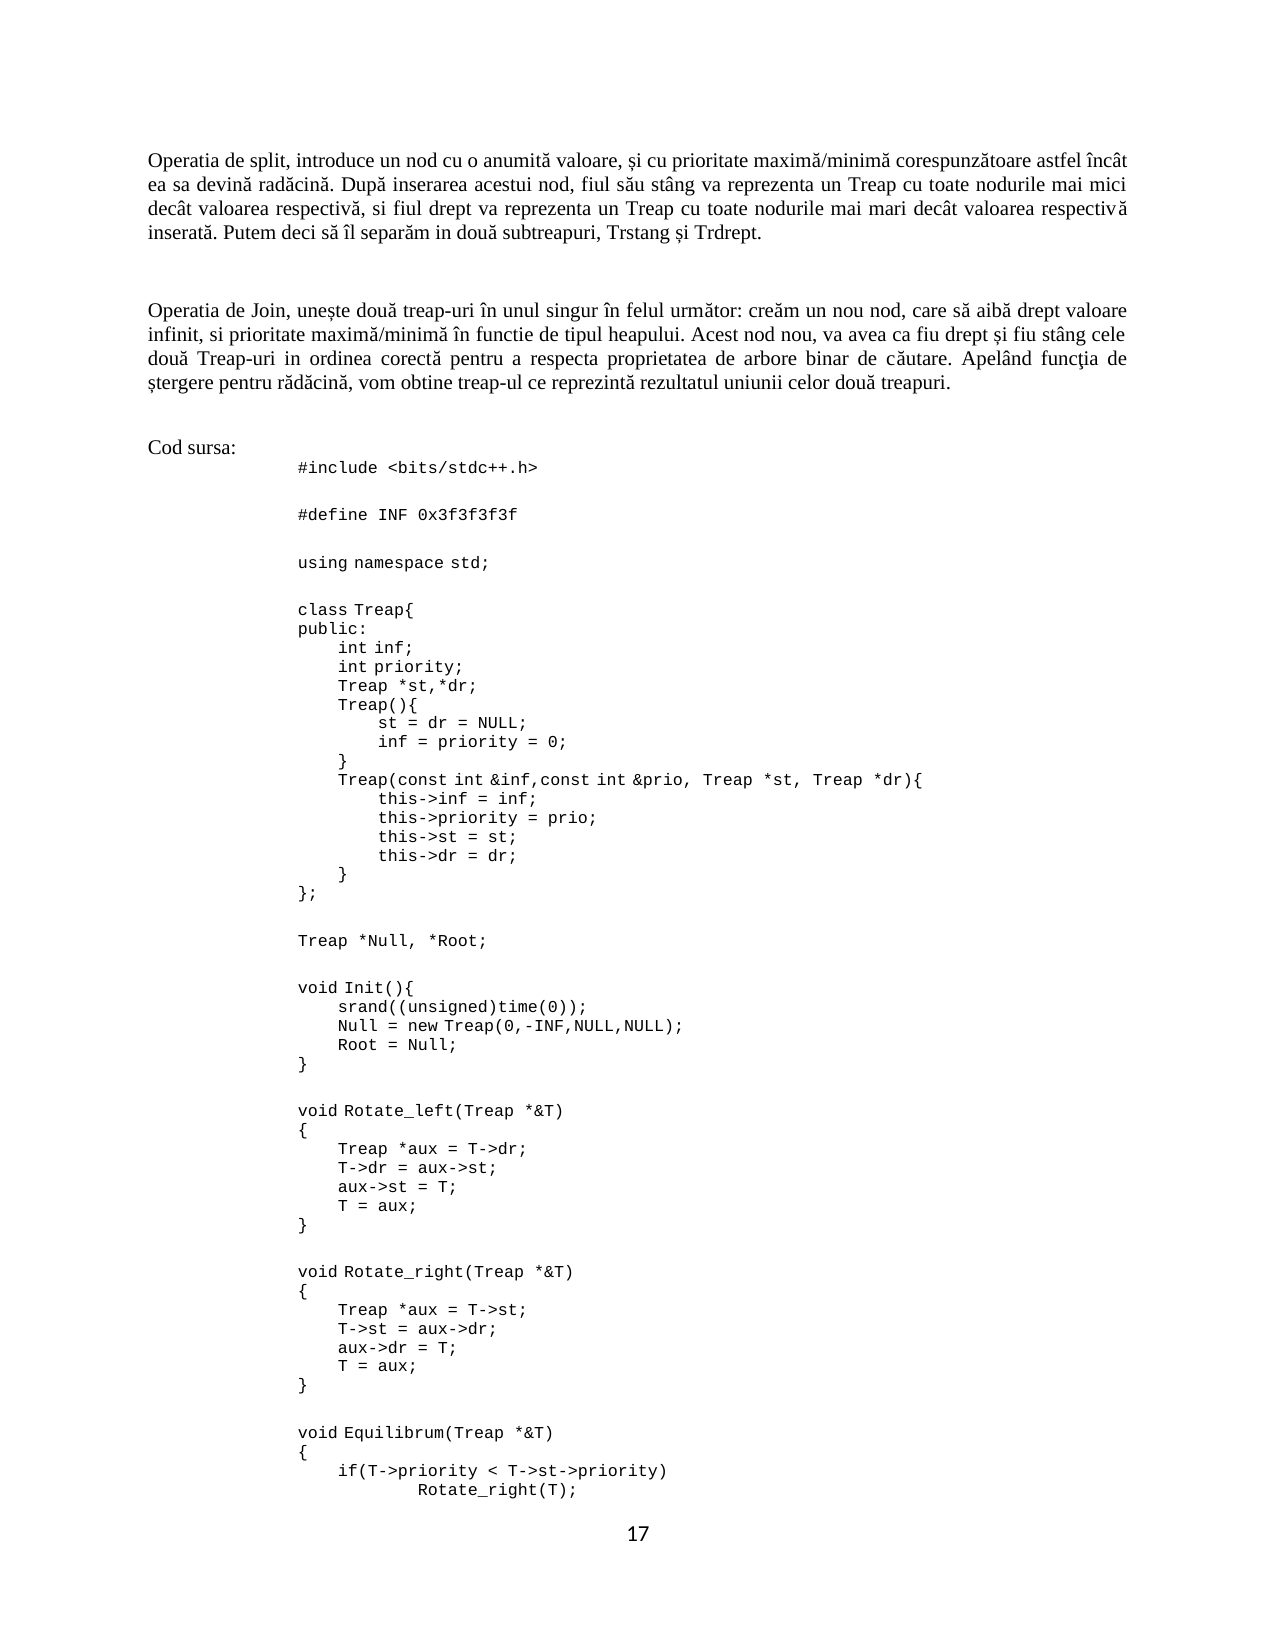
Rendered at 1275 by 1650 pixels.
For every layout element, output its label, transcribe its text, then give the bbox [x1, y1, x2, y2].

text }; [298, 885, 1127, 904]
text Treap *Null, *Root; [298, 932, 1127, 951]
text { [298, 1283, 1127, 1301]
text Treap *aux = T->st; [298, 1301, 1127, 1320]
text Treap(const int &inf,const int &prio, Treap *st, Treap *dr){ [298, 772, 1127, 791]
text srand((unsigned)time(0)); [298, 999, 1127, 1018]
text this->dr = dr; [298, 847, 1127, 866]
text T->dr = aux->st; [298, 1159, 1127, 1178]
text { [298, 1122, 1127, 1141]
text if(T->priority < T->st->priority) [298, 1462, 1127, 1481]
text T = aux; [298, 1358, 1127, 1377]
text public: [298, 621, 1127, 640]
text Root = Null; [298, 1037, 1127, 1055]
text } [298, 1055, 1127, 1074]
text inf = priority = 0; [298, 734, 1127, 753]
text } [298, 1377, 1127, 1396]
text Treap *aux = T->dr; [298, 1141, 1127, 1159]
text Rotate_right(T); [298, 1481, 1127, 1500]
text Null = new Treap(0,-INF,NULL,NULL); [298, 1018, 1127, 1037]
text void Init(){ [298, 980, 1127, 999]
text int inf; [298, 640, 1127, 658]
text { [298, 1443, 1127, 1462]
text this->inf = inf; [298, 791, 1127, 809]
text using namespace std; [298, 554, 1127, 573]
text this->priority = prio; [298, 809, 1127, 828]
text T->st = aux->dr; [298, 1320, 1127, 1339]
text T = aux; [298, 1197, 1127, 1216]
text void Rotate_left(Treap *&T) [298, 1103, 1127, 1122]
text Treap(){ [298, 696, 1127, 715]
text #define INF 0x3f3f3f3f [298, 507, 1127, 526]
text aux->st = T; [298, 1178, 1127, 1197]
text Cod sursa: [148, 406, 1127, 459]
text Treap *st,*dr; [298, 677, 1127, 696]
text aux->dr = T; [298, 1339, 1127, 1358]
text Operatia de split, introduce un nod cu o anumită valoare, și cu prioritate maximă/minimă corespunzătoare astfel încât ea sa devină radăcină. După inserarea acestui nod, fiul său stâng va reprezenta un Treap cu toate nodurile mai mici decât valoarea respectivă, si fiul drept va reprezenta un Treap cu toate nodurile mai mari decât valoarea respectivă inserată. Putem deci să îl separăm in două subtreapuri, Trstang și Trdrept. [148, 148, 1127, 244]
text st = dr = NULL; [298, 715, 1127, 734]
text } [298, 866, 1127, 885]
text class Treap{ [298, 602, 1127, 621]
text } [298, 1216, 1127, 1235]
text Operatia de Join, unește două treap-uri în unul singur în felul următor: creăm un nou nod, care să aibă drept valoare infinit, si prioritate maximă/minimă în functie de tipul heapului. Acest nod nou, va avea ca fiu drept și fiu stâng cele două Treap-uri in ordinea corectă pentru a respecta proprietatea de arbore binar de căutare. Apelând funcţia de ștergere pentru rădăcină, vom obtine treap-ul ce reprezintă rezultatul uniunii celor două treapuri. [148, 298, 1127, 394]
text int priority; [298, 658, 1127, 677]
text void Equilibrum(Treap *&T) [298, 1424, 1127, 1443]
text } [298, 753, 1127, 772]
text #include <bits/stdc++.h> [298, 459, 1127, 478]
text this->st = st; [298, 828, 1127, 847]
text void Rotate_right(Treap *&T) [298, 1264, 1127, 1283]
